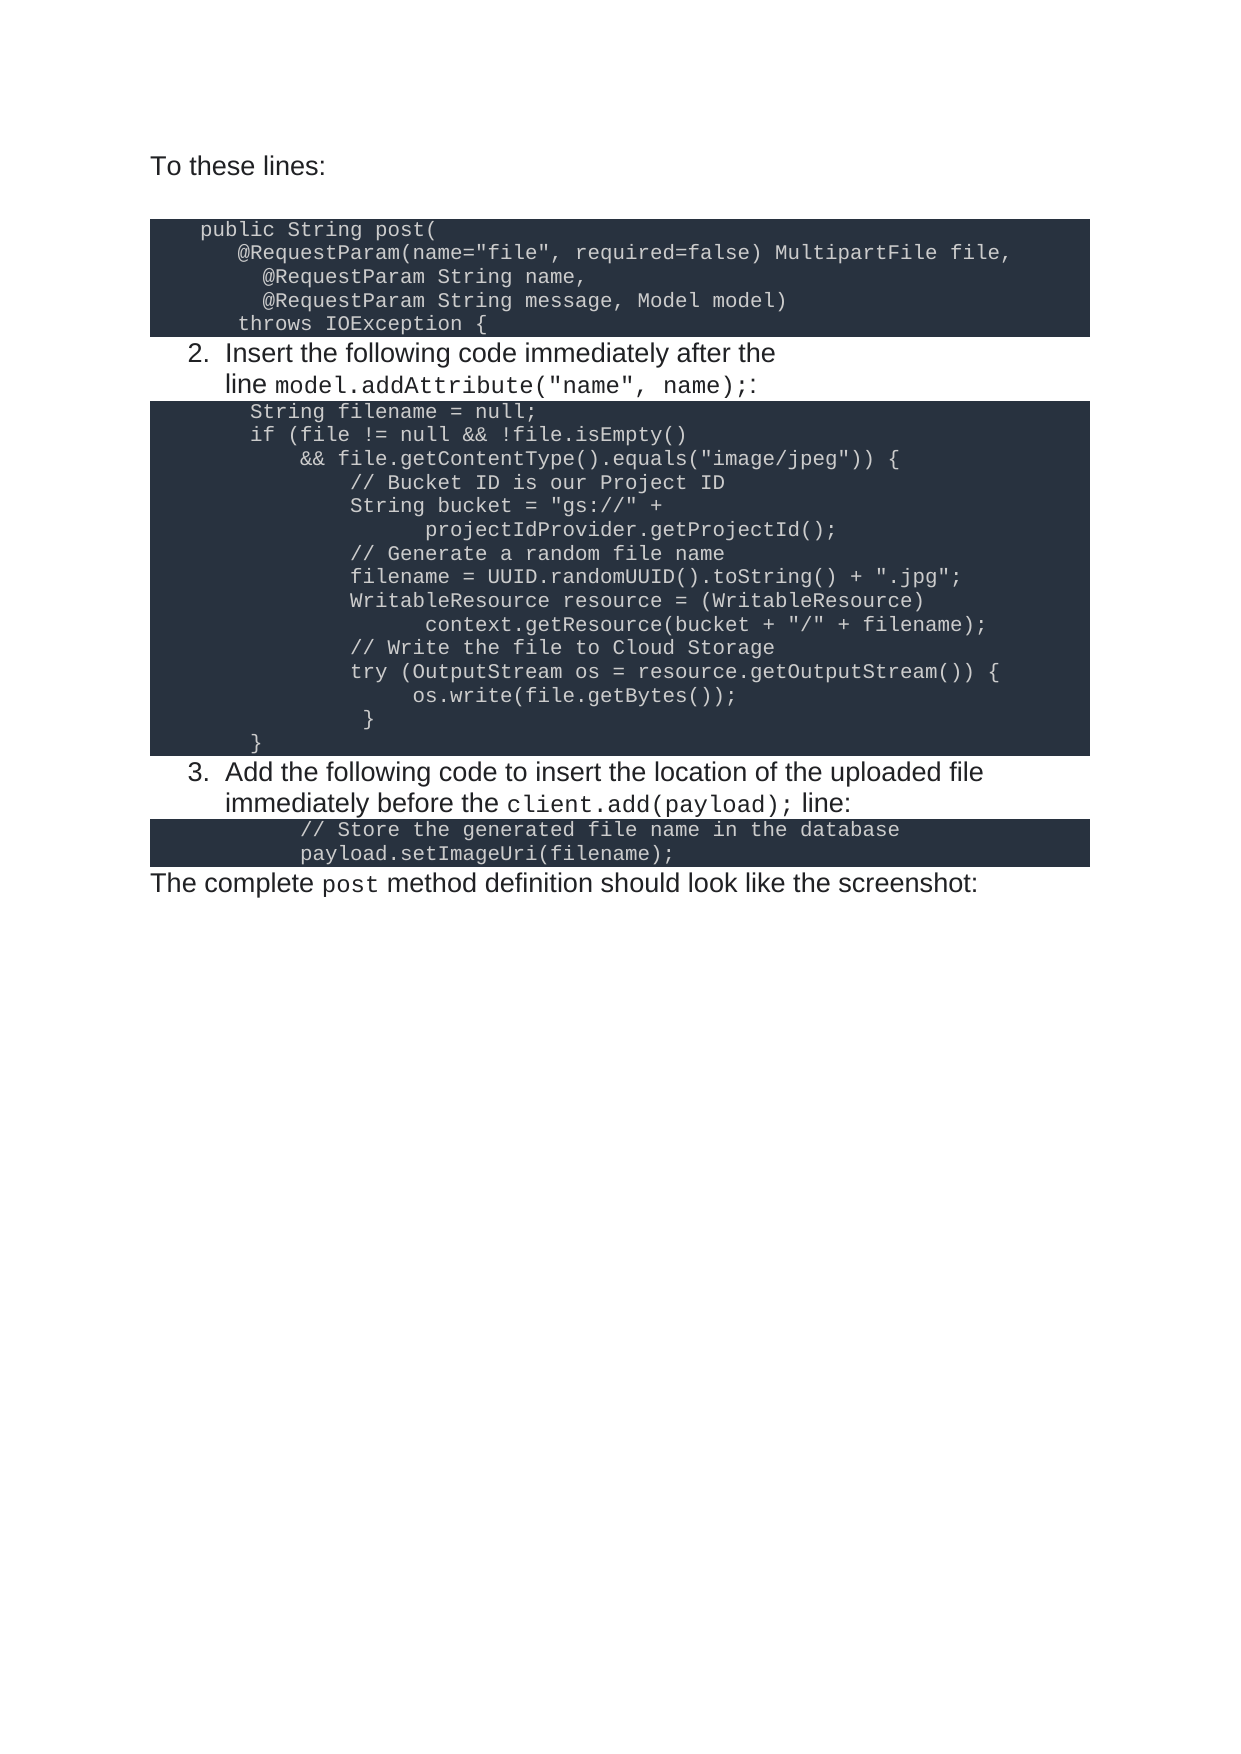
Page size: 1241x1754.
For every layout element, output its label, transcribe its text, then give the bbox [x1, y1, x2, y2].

text WritableResource resource = (WritableResource) [150, 590, 1090, 614]
text projectIdProvider.getProjectId(); [150, 519, 1090, 543]
text throws IOException { [150, 313, 1090, 337]
text @RequestParam String name, [150, 266, 1090, 290]
text } [150, 708, 1090, 732]
text if (file != null && !file.isEmpty() [150, 424, 1090, 448]
text // Generate a random file name [150, 543, 1090, 566]
text os.write(file.getBytes()); [150, 684, 1090, 708]
text && file.getContentType().equals("image/jpeg")) { [150, 448, 1090, 472]
list Add the following code to insert the location of the uploaded file immediately before the client.add(payload); line: [187, 756, 1090, 819]
text // Bucket ID is our Project ID [150, 472, 1090, 495]
list Insert the following code immediately after the line model.addAttribute("name", name);: [187, 337, 1090, 401]
text String bucket = "gs://" + [150, 495, 1090, 519]
text context.getResource(bucket + "/" + filename); [150, 614, 1090, 637]
text payload.setImageUri(filename); [150, 843, 1090, 867]
text } [150, 732, 1090, 756]
text String filename = null; [150, 401, 1090, 424]
text @RequestParam(name="file", required=false) MultipartFile file, [150, 242, 1090, 266]
text // Store the generated file name in the database [150, 819, 1090, 843]
text // Write the file to Cloud Storage [150, 637, 1090, 661]
text @RequestParam String message, Model model) [150, 290, 1090, 313]
text To these lines: [150, 150, 1090, 181]
text try (OutputStream os = resource.getOutputStream()) { [150, 661, 1090, 684]
text public String post( [150, 219, 1090, 242]
text The complete post method definition should look like the screenshot: [150, 867, 1090, 899]
text filename = UUID.randomUUID().toString() + ".jpg"; [150, 566, 1090, 590]
